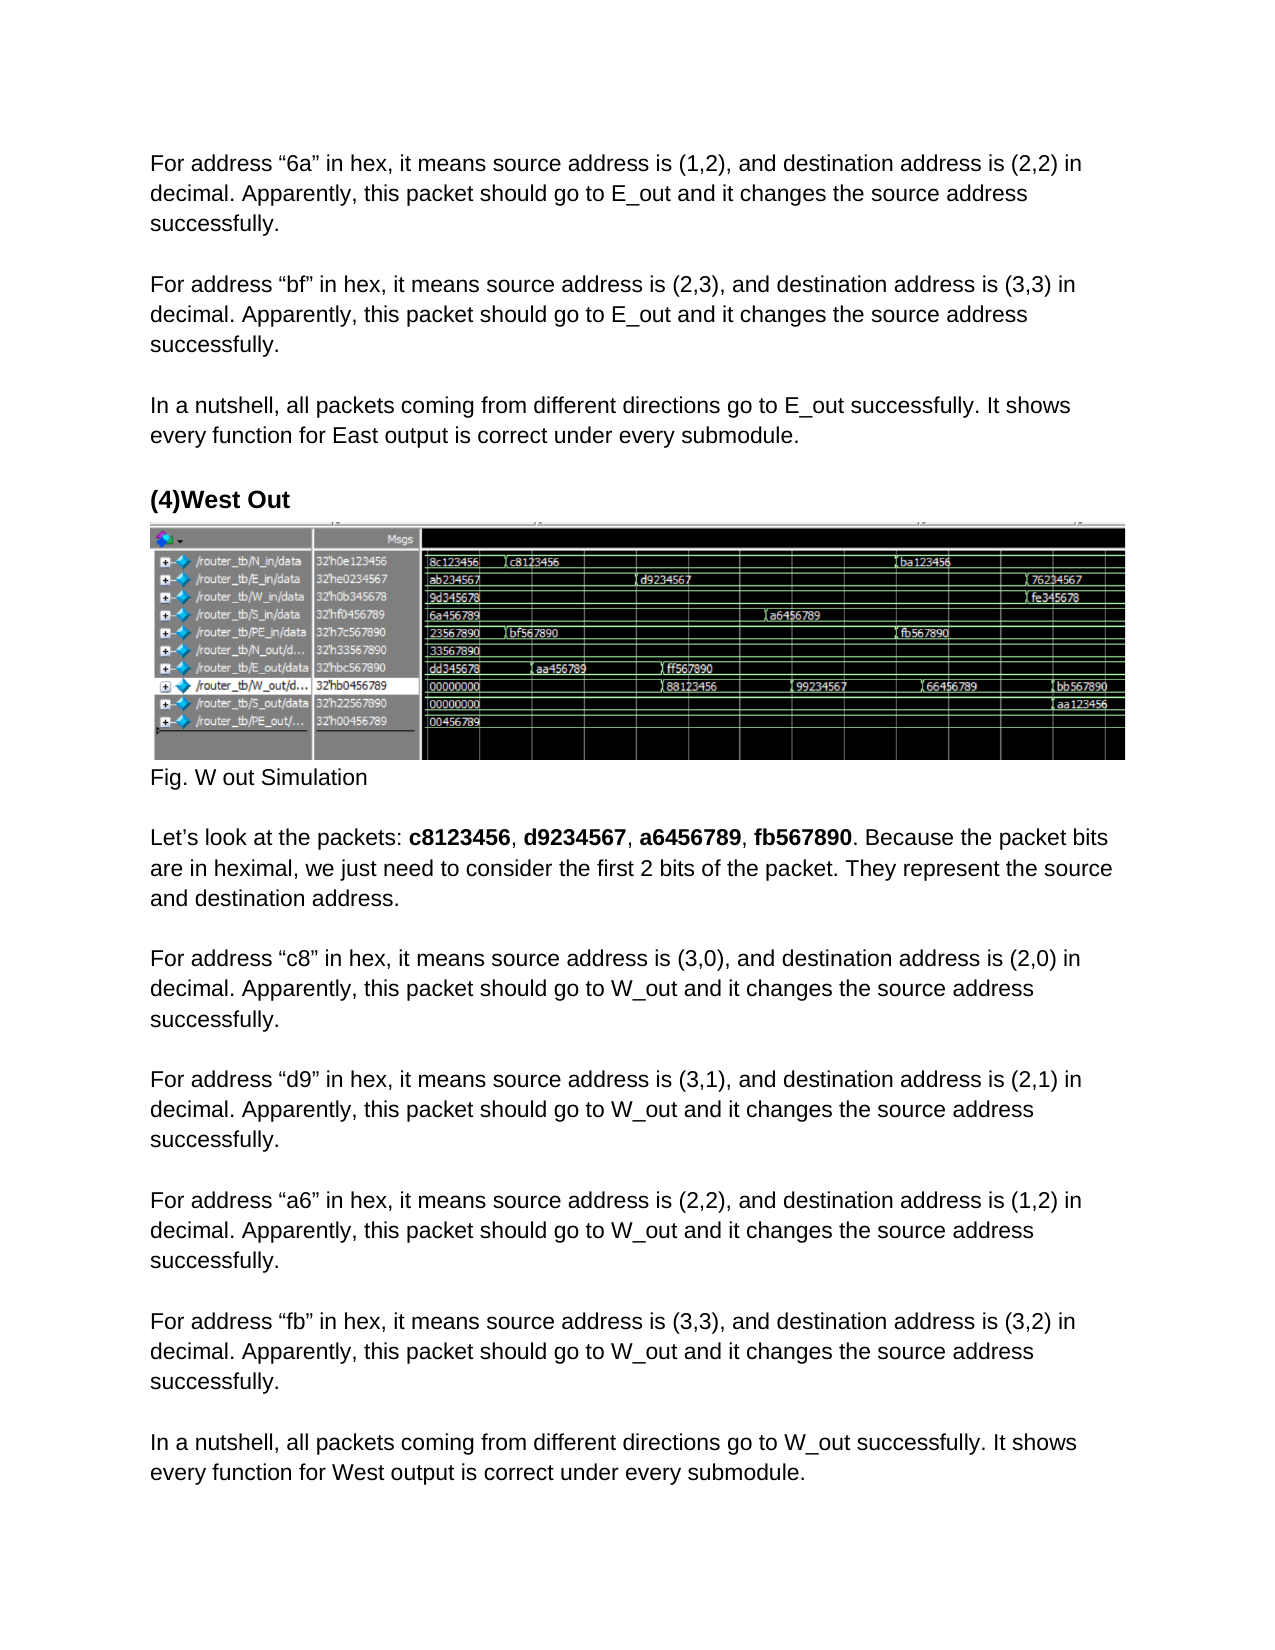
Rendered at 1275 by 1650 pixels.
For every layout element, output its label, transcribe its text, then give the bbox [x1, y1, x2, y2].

text For address “6a” in hex, it means source address is (1,2), and destination address is (2,2) in decimal. Apparently, this packet should go to E_out and it changes the source address successfully. [150, 150, 1125, 237]
text For address “c8” in hex, it means source address is (3,0), and destination address is (2,0) in decimal. Apparently, this packet should go to W_out and it changes the source address successfully. [150, 945, 1125, 1032]
text In a nutshell, all packets coming from different directions go to E_out successfully. It shows every function for East output is correct under every submodule. [150, 392, 1125, 448]
text In a nutshell, all packets coming from different directions go to W_out successfully. It shows every function for West output is correct under every submodule. [150, 1428, 1125, 1485]
text Fig. W out Simulation [150, 764, 1125, 790]
text For address “d9” in hex, it means source address is (3,1), and destination address is (2,1) in decimal. Apparently, this packet should go to W_out and it changes the source address successfully. [150, 1066, 1125, 1153]
text For address “a6” in hex, it means source address is (2,2), and destination address is (1,2) in decimal. Apparently, this packet should go to W_out and it changes the source address successfully. [150, 1187, 1125, 1273]
text For address “fb” in hex, it means source address is (3,3), and destination address is (3,2) in decimal. Apparently, this packet should go to W_out and it changes the source address successfully. [150, 1308, 1125, 1394]
text For address “bf” in hex, it means source address is (2,3), and destination address is (3,3) in decimal. Apparently, this packet should go to E_out and it changes the source address successfully. [150, 271, 1125, 358]
subtitle (4)West Out [150, 485, 1125, 514]
text Let’s look at the packets: c8123456, d9234567, a6456789, fb567890. Because the packet bits are in heximal, we just need to consider the first 2 bits of the packet. They represent the source and destination address. [150, 824, 1125, 911]
picture [150, 522, 1125, 760]
